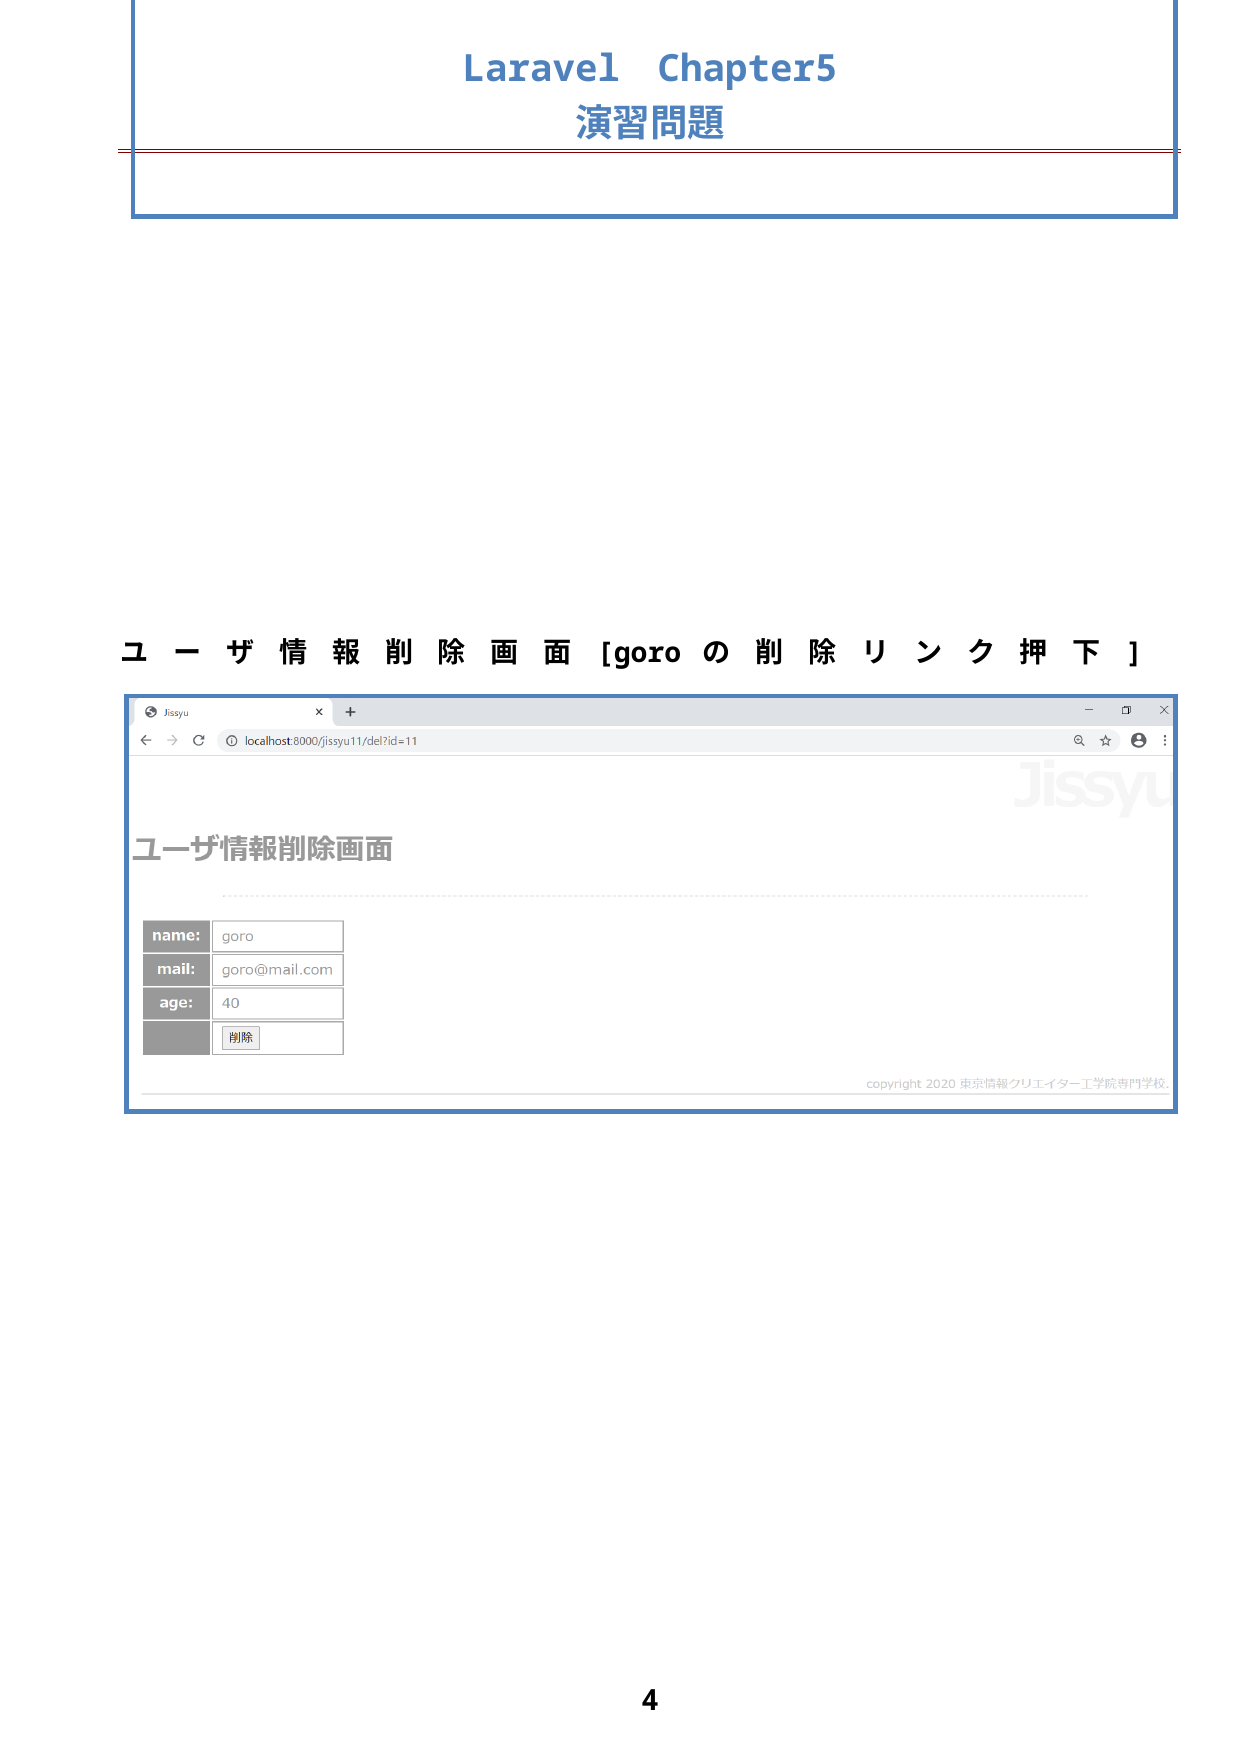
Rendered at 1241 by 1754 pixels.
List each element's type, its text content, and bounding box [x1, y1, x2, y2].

picture [129, 698, 1173, 1109]
text ユーザ情報削除画面[goroの削除リンク押下] [120, 610, 1179, 690]
